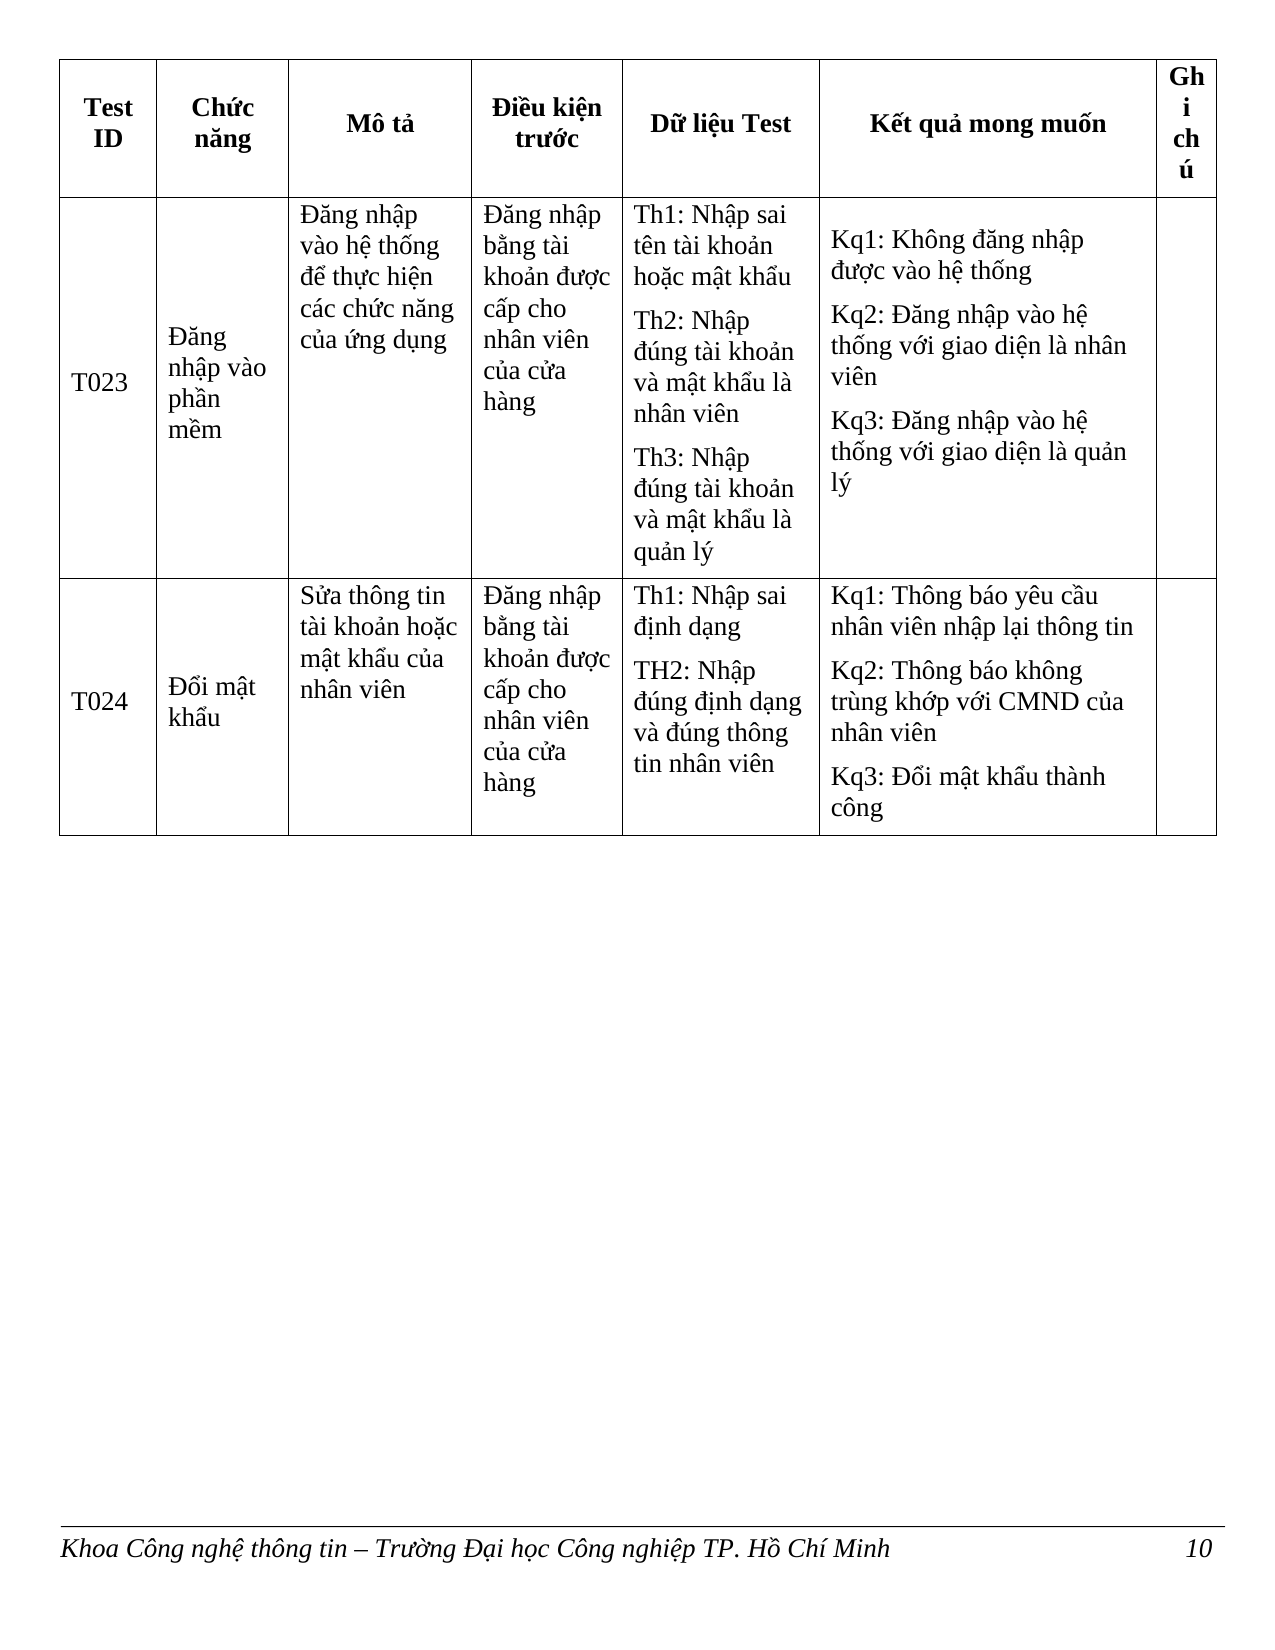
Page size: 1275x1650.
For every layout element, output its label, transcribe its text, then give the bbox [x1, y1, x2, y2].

table_cell Đổi mật khẩu [157, 579, 288, 835]
table_cell Kq1: Thông báo yêu cầu nhân viên nhập lại thông tin Kq2: Thông báo không trùng khớp với CMND của nhân viên Kq3: Đổi mật khẩu thành công [820, 579, 1156, 835]
table_header Test ID [60, 60, 156, 197]
table_cell Sửa thông tin tài khoản hoặc mật khẩu của nhân viên [289, 579, 471, 835]
table_cell T024 [60, 579, 156, 835]
table_cell Th1: Nhập sai tên tài khoản hoặc mật khẩu Th2: Nhập đúng tài khoản và mật khẩu là nhân viên Th3: Nhập đúng tài khoản và mật khẩu là quản lý [623, 198, 819, 578]
table_header Dữ liệu Test [623, 60, 819, 197]
table_header Kết quả mong muốn [820, 60, 1156, 197]
table_cell Đăng nhập bằng tài khoản được cấp cho nhân viên của cửa hàng [472, 579, 622, 835]
table_header Mô tả [289, 60, 471, 197]
table_header Chức năng [157, 60, 288, 197]
table_cell Đăng nhập vào hệ thống để thực hiện các chức năng của ứng dụng [289, 198, 471, 578]
table_cell [1157, 198, 1216, 578]
table_header Ghi chú [1157, 60, 1216, 197]
table_cell Kq1: Không đăng nhập được vào hệ thống Kq2: Đăng nhập vào hệ thống với giao diện là nhân viên Kq3: Đăng nhập vào hệ thống với giao diện là quản lý [820, 198, 1156, 578]
table_cell T023 [60, 198, 156, 578]
table_cell Đăng nhập vào phần mềm [157, 198, 288, 578]
table_header Điều kiện trước [472, 60, 622, 197]
table_cell Th1: Nhập sai định dạng TH2: Nhập đúng định dạng và đúng thông tin nhân viên [623, 579, 819, 835]
table_cell Đăng nhập bằng tài khoản được cấp cho nhân viên của cửa hàng [472, 198, 622, 578]
table_cell [1157, 579, 1216, 835]
